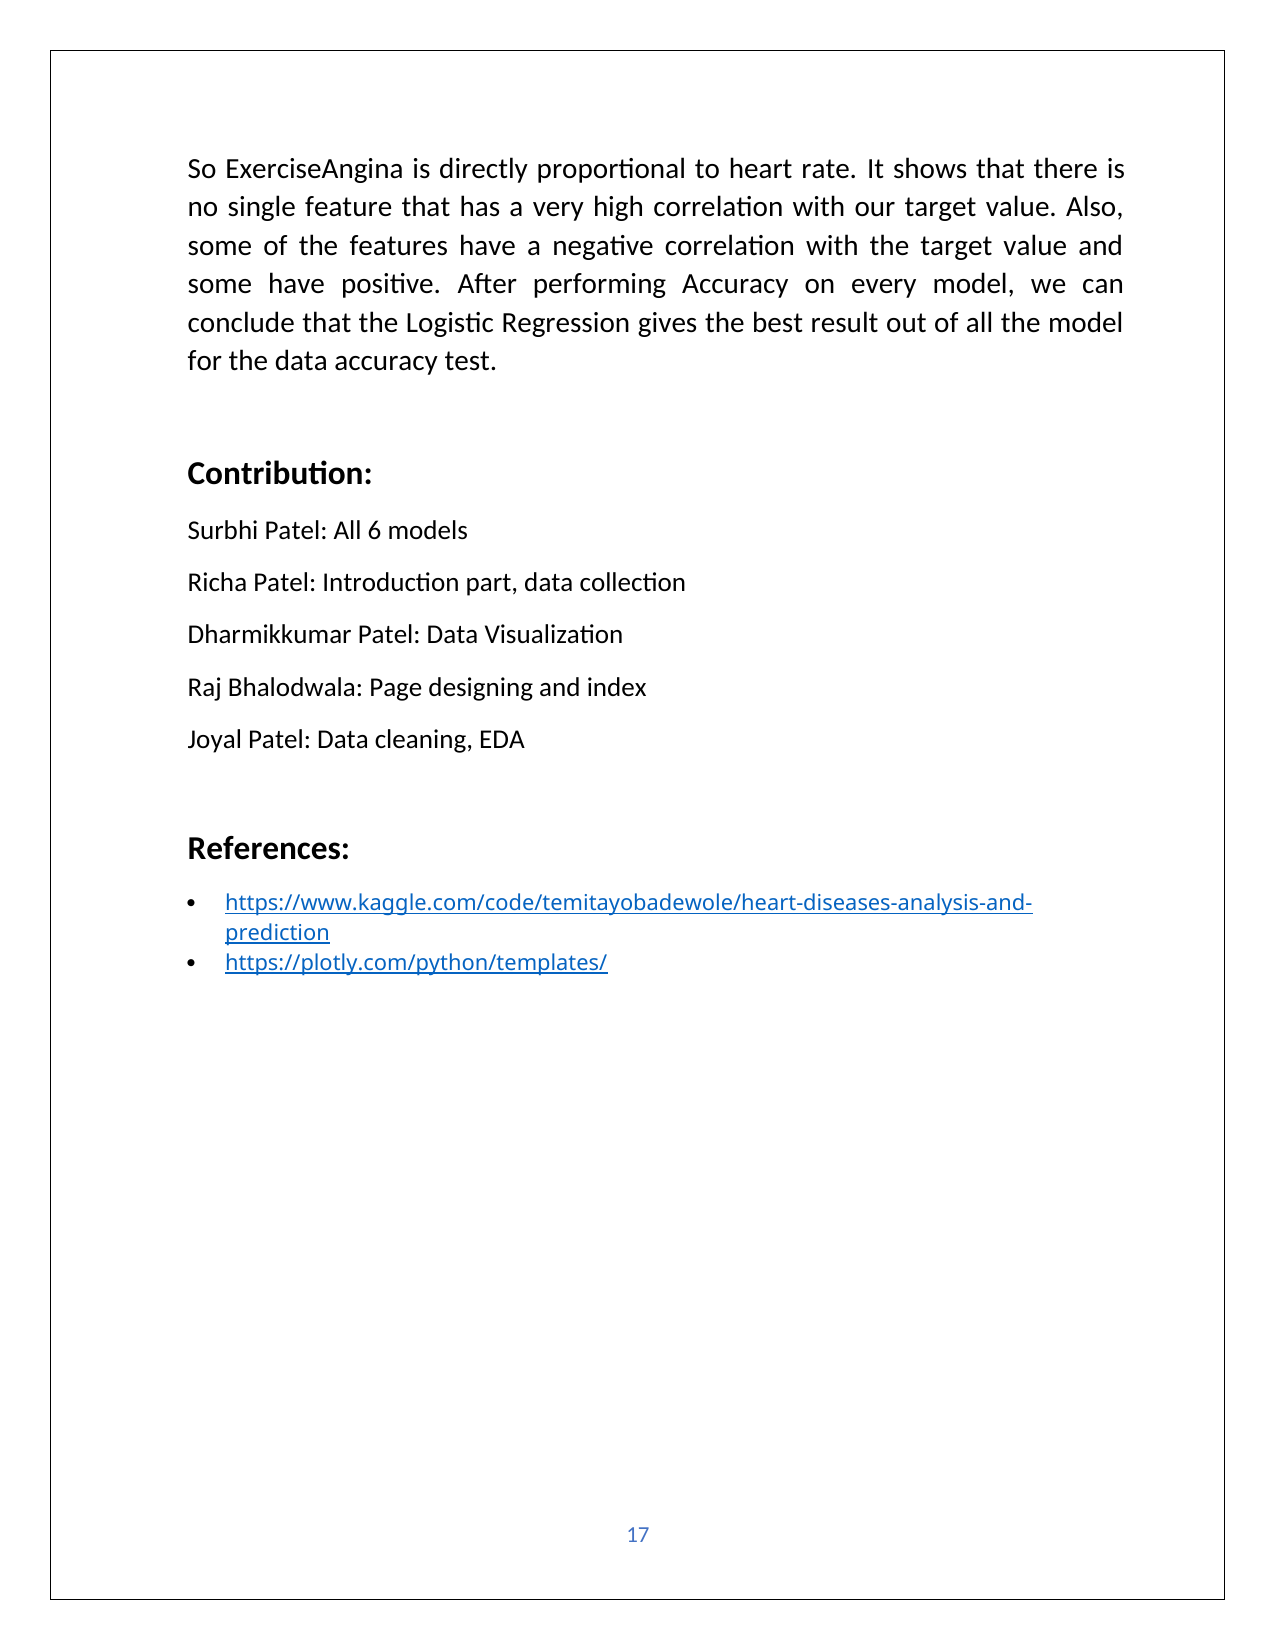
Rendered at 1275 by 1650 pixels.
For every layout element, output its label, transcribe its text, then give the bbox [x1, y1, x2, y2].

list https://www.kaggle.com/code/temitayobadewole/heart-diseases-analysis-and-prediction [187, 887, 1125, 947]
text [187, 150, 1125, 378]
text Surbhi Patel: All 6 models [187, 513, 1125, 546]
text Dharmikkumar Patel: Data Visualization [187, 618, 1125, 651]
text Contribution: [187, 452, 1125, 493]
list https://plotly.com/python/templates/ [187, 947, 1125, 977]
text Joyal Patel: Data cleaning, EDA [187, 722, 1125, 755]
text Raj Bhalodwala: Page designing and index [187, 670, 1125, 703]
text References: [187, 827, 1125, 867]
text Richa Patel: Introduction part, data collection [187, 565, 1125, 598]
